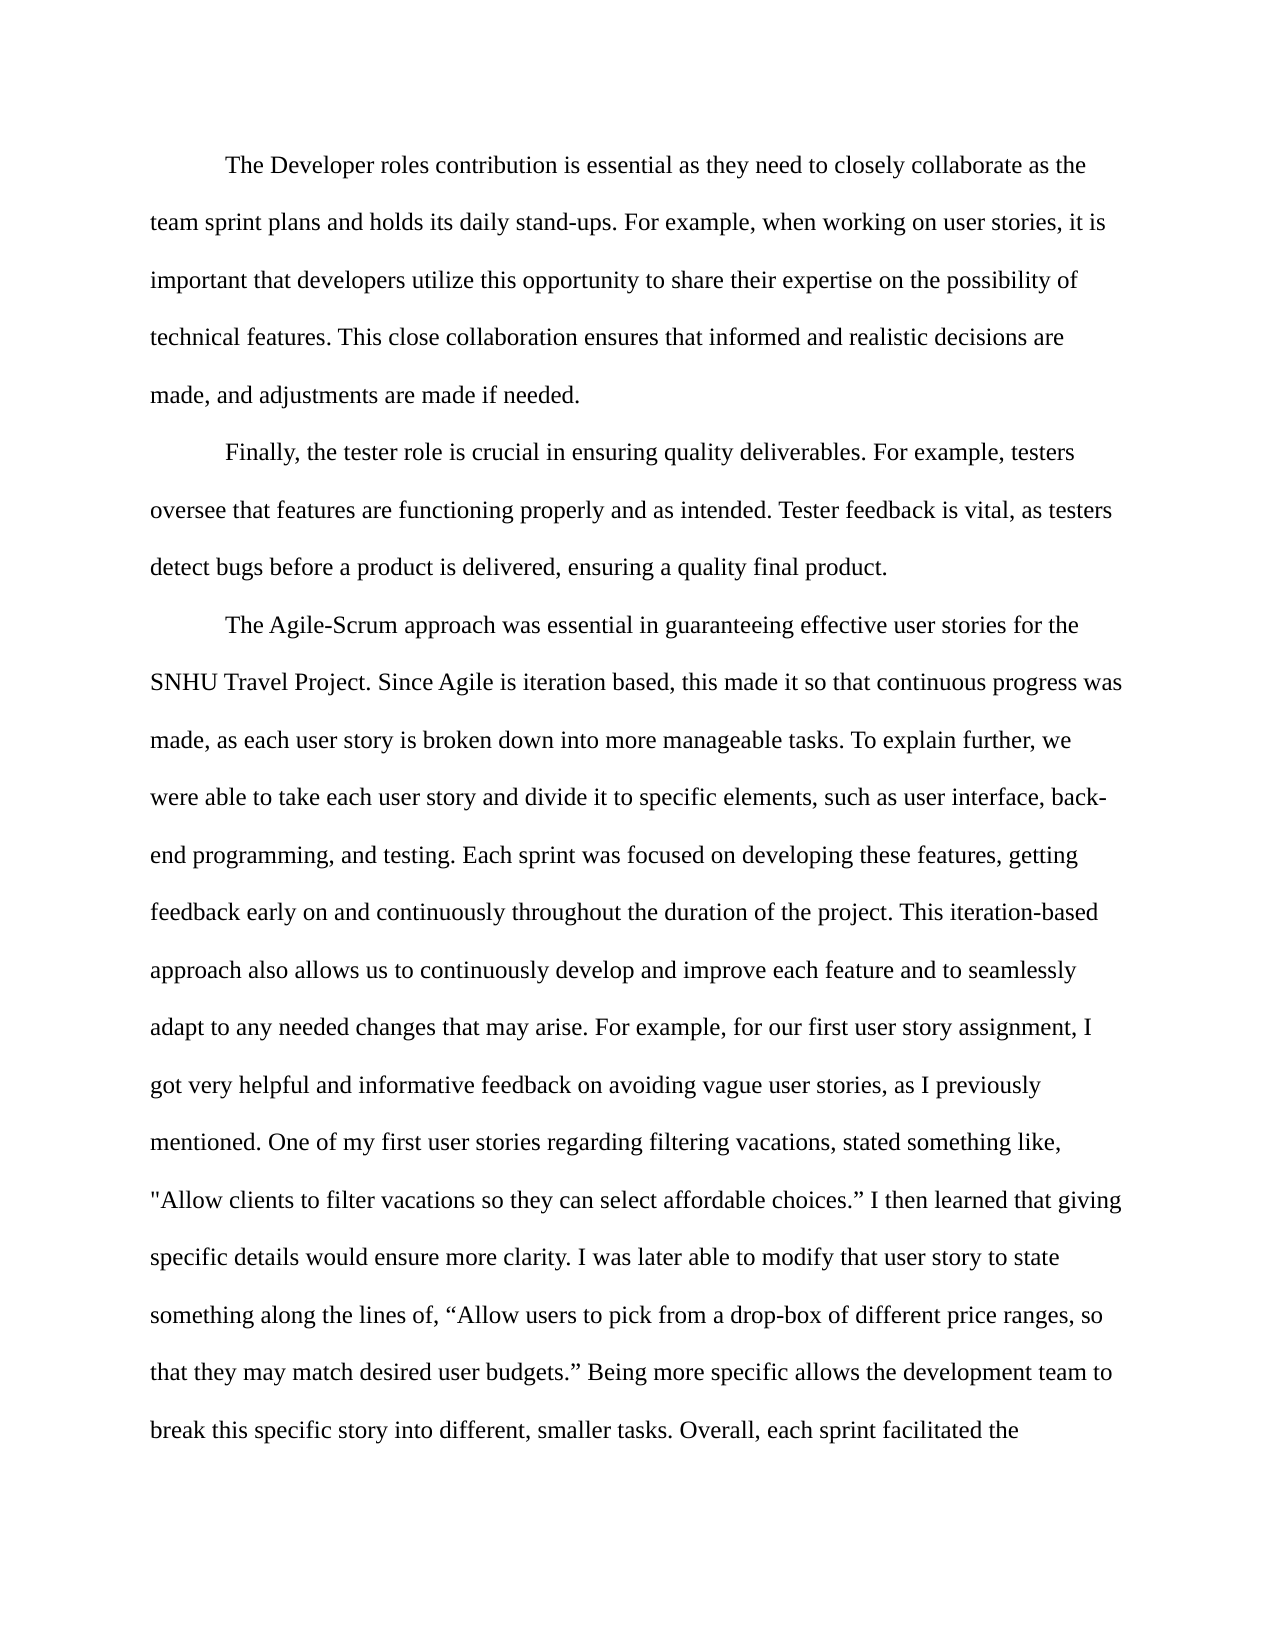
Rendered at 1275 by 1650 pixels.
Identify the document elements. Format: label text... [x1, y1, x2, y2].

text The Developer roles contribution is essential as they need to closely collaborate as the team sprint plans and holds its daily stand-ups. For example, when working on user stories, it is important that developers utilize this opportunity to share their expertise on the possibility of technical features. This close collaboration ensures that informed and realistic decisions are made, and adjustments are made if needed. [150, 150, 1125, 409]
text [150, 610, 1125, 1444]
text Finally, the tester role is crucial in ensuring quality deliverables. For example, testers oversee that features are functioning properly and as intended. Tester feedback is vital, as testers detect bugs before a product is delivered, ensuring a quality final product. [150, 437, 1125, 581]
